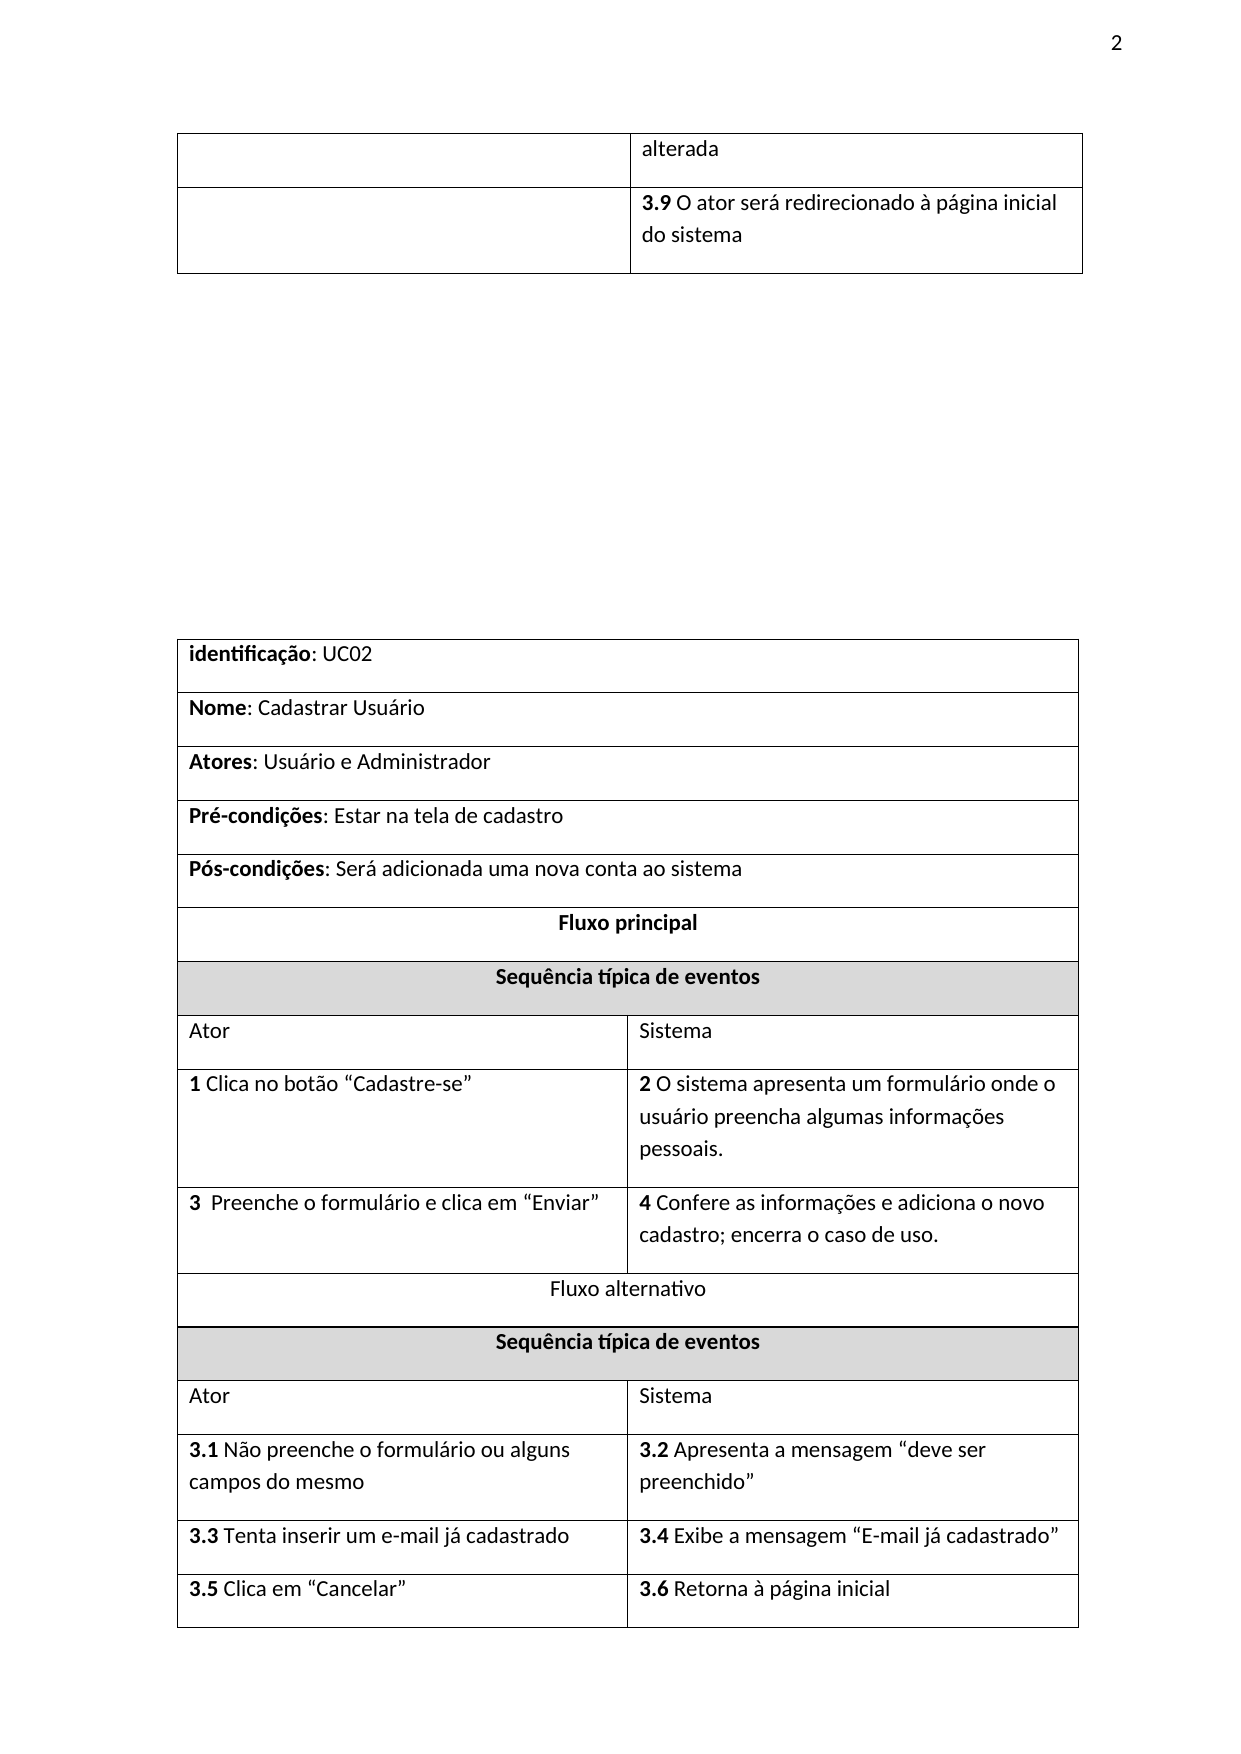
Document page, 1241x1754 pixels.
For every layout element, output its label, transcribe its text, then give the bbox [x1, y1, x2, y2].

table_cell 3.9 O ator será redirecionado à página inicial do sistema [631, 188, 1082, 272]
table_cell [178, 188, 630, 272]
table_cell Fluxo principal [178, 908, 1078, 961]
table_cell Sequência típica de eventos [178, 1328, 1078, 1380]
table_header identificação: UC02 [178, 640, 1078, 692]
table_cell 3.1 Não preenche o formulário ou alguns campos do mesmo [178, 1435, 627, 1520]
table_cell Sequência típica de eventos [178, 962, 1078, 1015]
table_cell 3.4 Exibe a mensagem “E-mail já cadastrado” [628, 1521, 1078, 1573]
table_cell 1 Clica no botão “Cadastre-se” [178, 1070, 627, 1187]
table_cell Nome: Cadastrar Usuário [178, 693, 1078, 746]
table_cell Sistema [628, 1016, 1078, 1068]
table_cell 3.6 Retorna à página inicial [628, 1575, 1078, 1627]
table_cell Pré-condições: Estar na tela de cadastro [178, 801, 1078, 853]
table_cell Pós-condições: Será adicionada uma nova conta ao sistema [178, 855, 1078, 907]
table_cell 3 Preenche o formulário e clica em “Enviar” [178, 1188, 627, 1273]
table_cell Ator [178, 1381, 627, 1434]
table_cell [178, 134, 630, 187]
table_cell Ator [178, 1016, 627, 1068]
table_cell 4 Confere as informações e adiciona o novo cadastro; encerra o caso de uso. [628, 1188, 1078, 1273]
table_cell 3.3 Tenta inserir um e-mail já cadastrado [178, 1521, 627, 1573]
table_cell 3.5 Clica em “Cancelar” [178, 1575, 627, 1627]
table_cell Sistema [628, 1381, 1078, 1434]
table_cell Atores: Usuário e Administrador [178, 747, 1078, 800]
table_cell 2 O sistema apresenta um formulário onde o usuário preencha algumas informações pessoais. [628, 1070, 1078, 1187]
table_cell 3.2 Apresenta a mensagem “deve ser preenchido” [628, 1435, 1078, 1520]
table_cell Fluxo alternativo [178, 1274, 1078, 1326]
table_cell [631, 134, 1082, 187]
